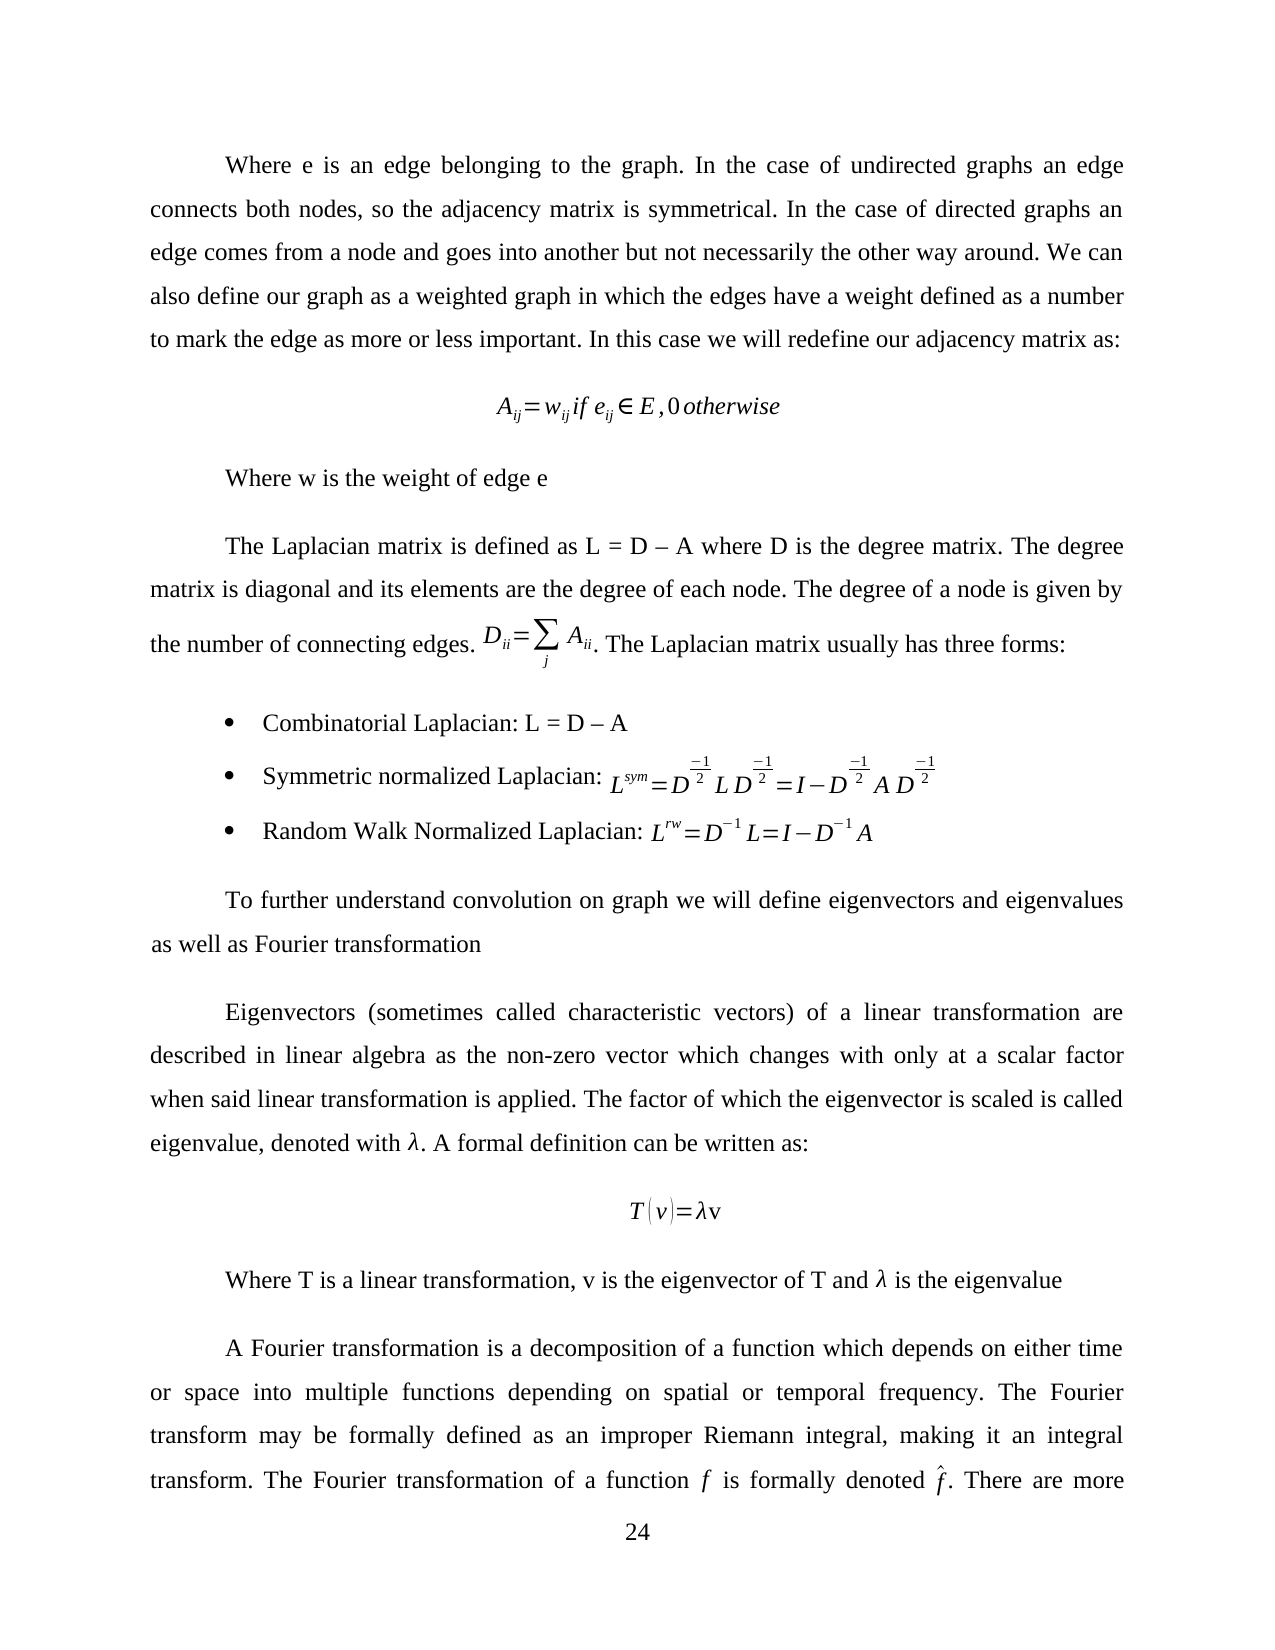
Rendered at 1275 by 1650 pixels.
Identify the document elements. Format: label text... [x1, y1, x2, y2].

text Where e is an edge belonging to the graph. In the case of undirected graphs an edge connects both nodes, so the adjacency matrix is symmetrical. In the case of directed graphs an edge comes from a node and goes into another but not necessarily the other way around. We can also define our graph as a weighted graph in which the edges have a weight defined as a number to mark the edge as more or less important. In this case we will redefine our adjacency matrix as: [150, 150, 1125, 353]
text Where w is the weight of edge e [150, 463, 1125, 492]
text v [150, 1196, 1125, 1226]
text The Laplacian matrix is defined as L = D – A where D is the degree matrix. The degree matrix is diagonal and its elements are the degree of each node. The degree of a node is given by the number of connecting edges. . The Laplacian matrix usually has three forms: [150, 531, 1125, 669]
list Combinatorial Laplacian: L = D – A [225, 708, 1125, 737]
list Symmetric normalized Laplacian: [225, 752, 1125, 800]
text To further understand convolution on graph we will define eigenvectors and eigenvalues as well as Fourier transformation [151, 885, 1125, 957]
text Eigenvectors (sometimes called characteristic vectors) of a linear transformation are described in linear algebra as the non-zero vector which changes with only at a scalar factor when said linear transformation is applied. The factor of which the eigenvector is scaled is called eigenvalue, denoted with . A formal definition can be written as: [150, 997, 1125, 1156]
text Where T is a linear transformation, v is the eigenvector of T and is the eigenvalue [150, 1265, 1125, 1294]
list Random Walk Normalized Laplacian: [225, 815, 1125, 846]
